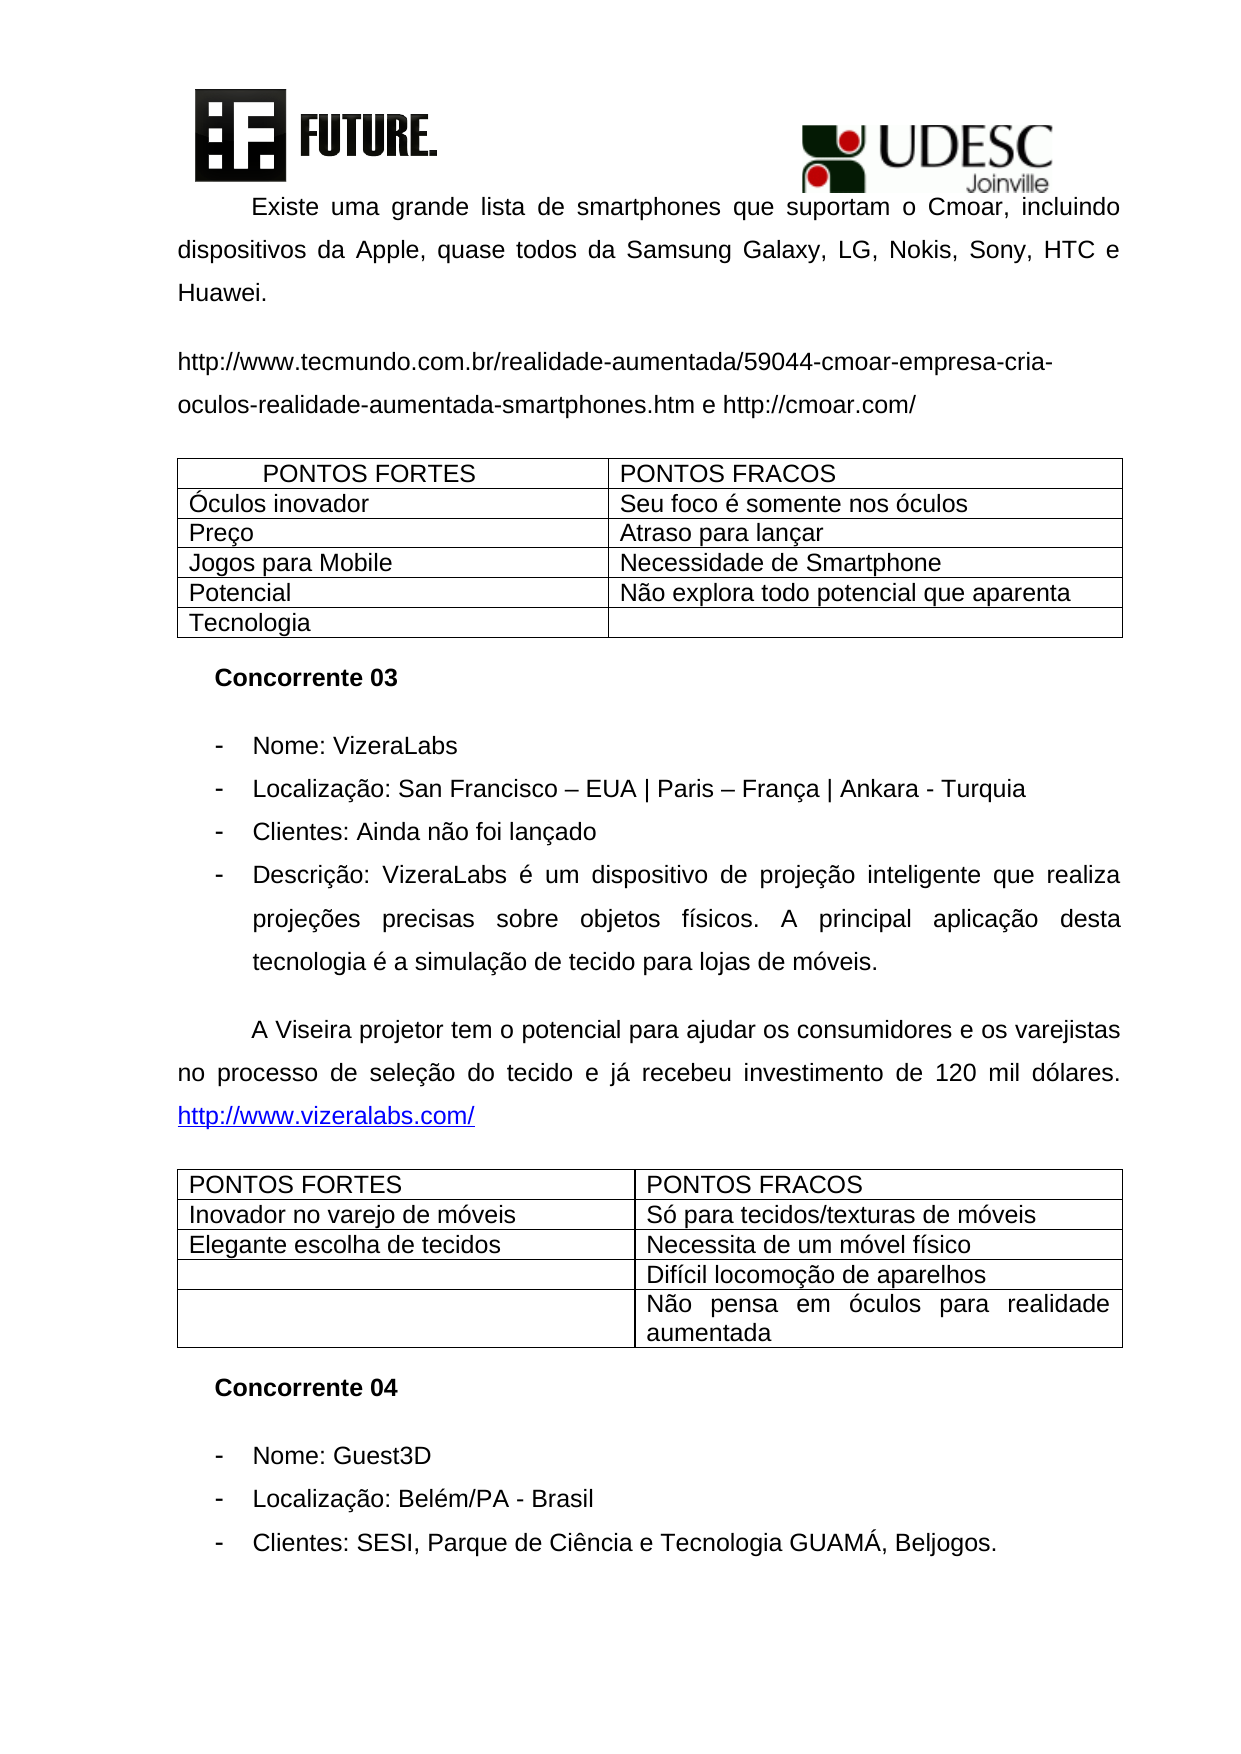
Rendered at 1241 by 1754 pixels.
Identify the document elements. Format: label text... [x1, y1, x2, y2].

table_cell Não explora todo potencial que aparenta [609, 578, 1122, 607]
table_header PONTOS FRACOS [636, 1170, 1122, 1199]
table_cell Óculos inovador [178, 489, 608, 517]
table_cell Potencial [178, 578, 608, 607]
picture [802, 125, 1053, 193]
table_cell [178, 1290, 634, 1347]
table_cell Não pensa em óculos para realidade aumentada [636, 1290, 1122, 1347]
list Nome: VizeraLabs [215, 731, 1122, 759]
table_cell Necessita de um móvel físico [636, 1230, 1122, 1259]
table_cell Preço [178, 519, 608, 547]
text Existe uma grande lista de smartphones que suportam o Cmoar, incluindo dispositivos da Apple, quase todos da Samsung Galaxy, LG, Nokis, Sony, HTC e Huawei. [177, 192, 1122, 307]
table_cell Tecnologia [178, 608, 608, 637]
table_cell Seu foco é somente nos óculos [609, 489, 1122, 517]
list Localização: Belém/PA - Brasil [215, 1484, 1122, 1513]
list Clientes: Ainda não foi lançado [215, 817, 1122, 846]
table_cell [609, 608, 1122, 637]
table_cell Jogos para Mobile [178, 548, 608, 577]
subtitle Concorrente 04 [214, 1373, 1122, 1402]
table_cell [178, 1260, 634, 1288]
table_header PONTOS FRACOS [609, 459, 1122, 488]
text http://www.tecmundo.com.br/realidade-aumentada/59044-cmoar-empresa-cria-oculos-realidade-aumentada-smartphones.htm e http://cmoar.com/ [177, 347, 1122, 418]
list Nome: Guest3D [215, 1441, 1122, 1470]
table_header PONTOS FORTES [178, 459, 608, 488]
table_cell Inovador no varejo de móveis [178, 1200, 634, 1229]
list Clientes: SESI, Parque de Ciência e Tecnologia GUAMÁ, Beljogos. [215, 1528, 1122, 1556]
subtitle Concorrente 03 [214, 663, 1122, 691]
text A Viseira projetor tem o potencial para ajudar os consumidores e os varejistas no processo de seleção do tecido e já recebeu investimento de 120 mil dólares. http://www.vizeralabs.com/ [177, 1015, 1122, 1130]
picture [177, 73, 456, 193]
table_cell Só para tecidos/texturas de móveis [636, 1200, 1122, 1229]
list Localização: San Francisco – EUA | Paris – França | Ankara - Turquia [215, 774, 1122, 803]
list Descrição: VizeraLabs é um dispositivo de projeção inteligente que realiza projeções precisas sobre objetos físicos. A principal aplicação desta tecnologia é a simulação de tecido para lojas de móveis. [215, 860, 1122, 976]
table_header PONTOS FORTES [178, 1170, 634, 1199]
table_cell Necessidade de Smartphone [609, 548, 1122, 577]
table_cell Elegante escolha de tecidos [178, 1230, 634, 1259]
table_cell Atraso para lançar [609, 519, 1122, 547]
table_cell Difícil locomoção de aparelhos [636, 1260, 1122, 1288]
